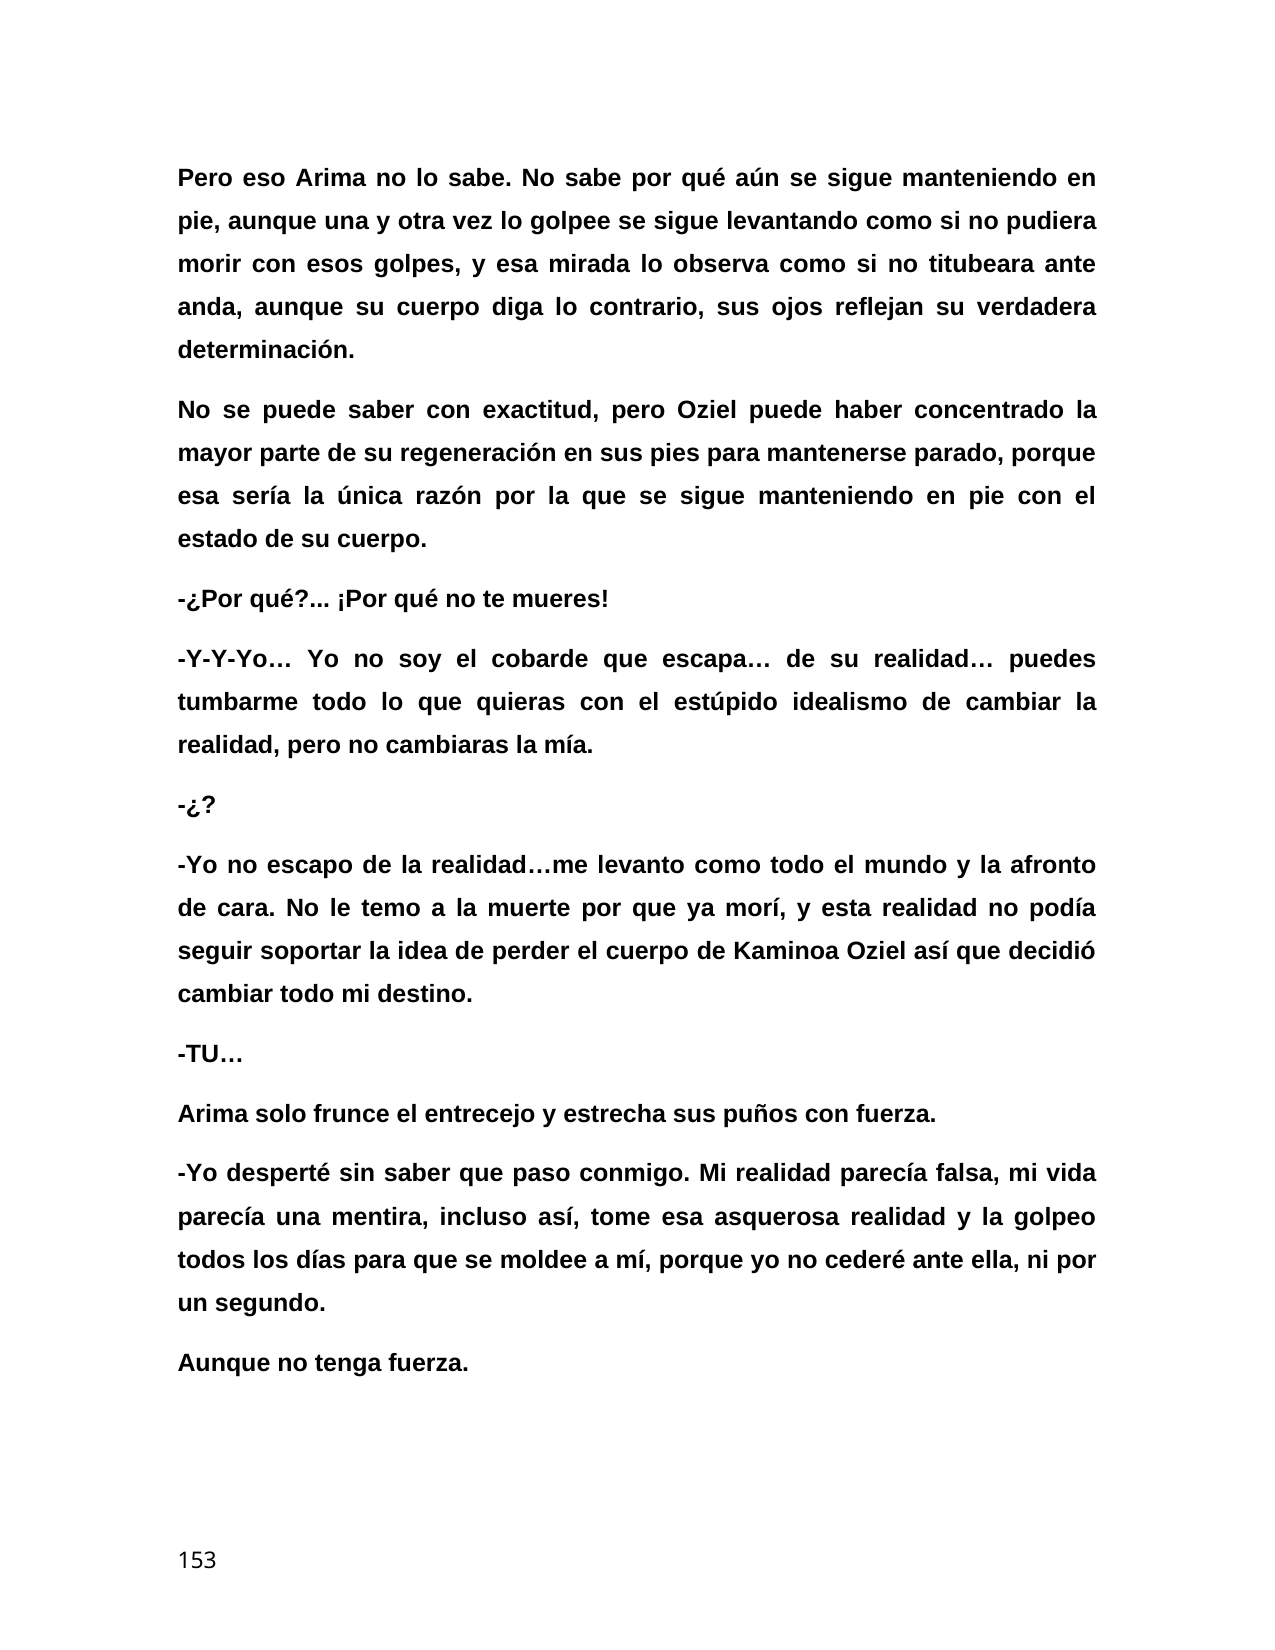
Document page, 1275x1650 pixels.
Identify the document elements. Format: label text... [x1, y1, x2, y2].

text Pero eso Arima no lo sabe. No sabe por qué aún se sigue manteniendo en pie, aunque una y otra vez lo golpee se sigue levantando como si no pudiera morir con esos golpes, y esa mirada lo observa como si no titubeara ante anda, aunque su cuerpo diga lo contrario, sus ojos reflejan su verdadera determinación. [177, 162, 1098, 364]
text -Y-Y-Yo… Yo no soy el cobarde que escapa… de su realidad… puedes tumbarme todo lo que quieras con el estúpido idealismo de cambiar la realidad, pero no cambiaras la mía. [177, 644, 1098, 759]
text -Yo no escapo de la realidad…me levanto como todo el mundo y la afronto de cara. No le temo a la muerte por que ya morí, y esta realidad no podía seguir soportar la idea de perder el cuerpo de Kaminoa Oziel así que decidió cambiar todo mi destino. [177, 849, 1098, 1008]
text -Yo desperté sin saber que paso conmigo. Mi realidad parecía falsa, mi vida parecía una mentira, incluso así, tome esa asquerosa realidad y la golpeo todos los días para que se moldee a mí, porque yo no cederé ante ella, ni por un segundo. [177, 1158, 1098, 1316]
text No se puede saber con exactitud, pero Oziel puede haber concentrado la mayor parte de su regeneración en sus pies para mantenerse parado, porque esa sería la única razón por la que se sigue manteniendo en pie con el estado de su cuerpo. [177, 395, 1098, 553]
text -¿? [177, 790, 1098, 818]
text Aunque no tenga fuerza. [177, 1347, 1098, 1376]
text -¿Por qué?... ¡Por qué no te mueres! [177, 584, 1098, 613]
text Arima solo frunce el entrecejo y estrecha sus puños con fuerza. [177, 1098, 1098, 1127]
text -TU… [177, 1039, 1098, 1067]
